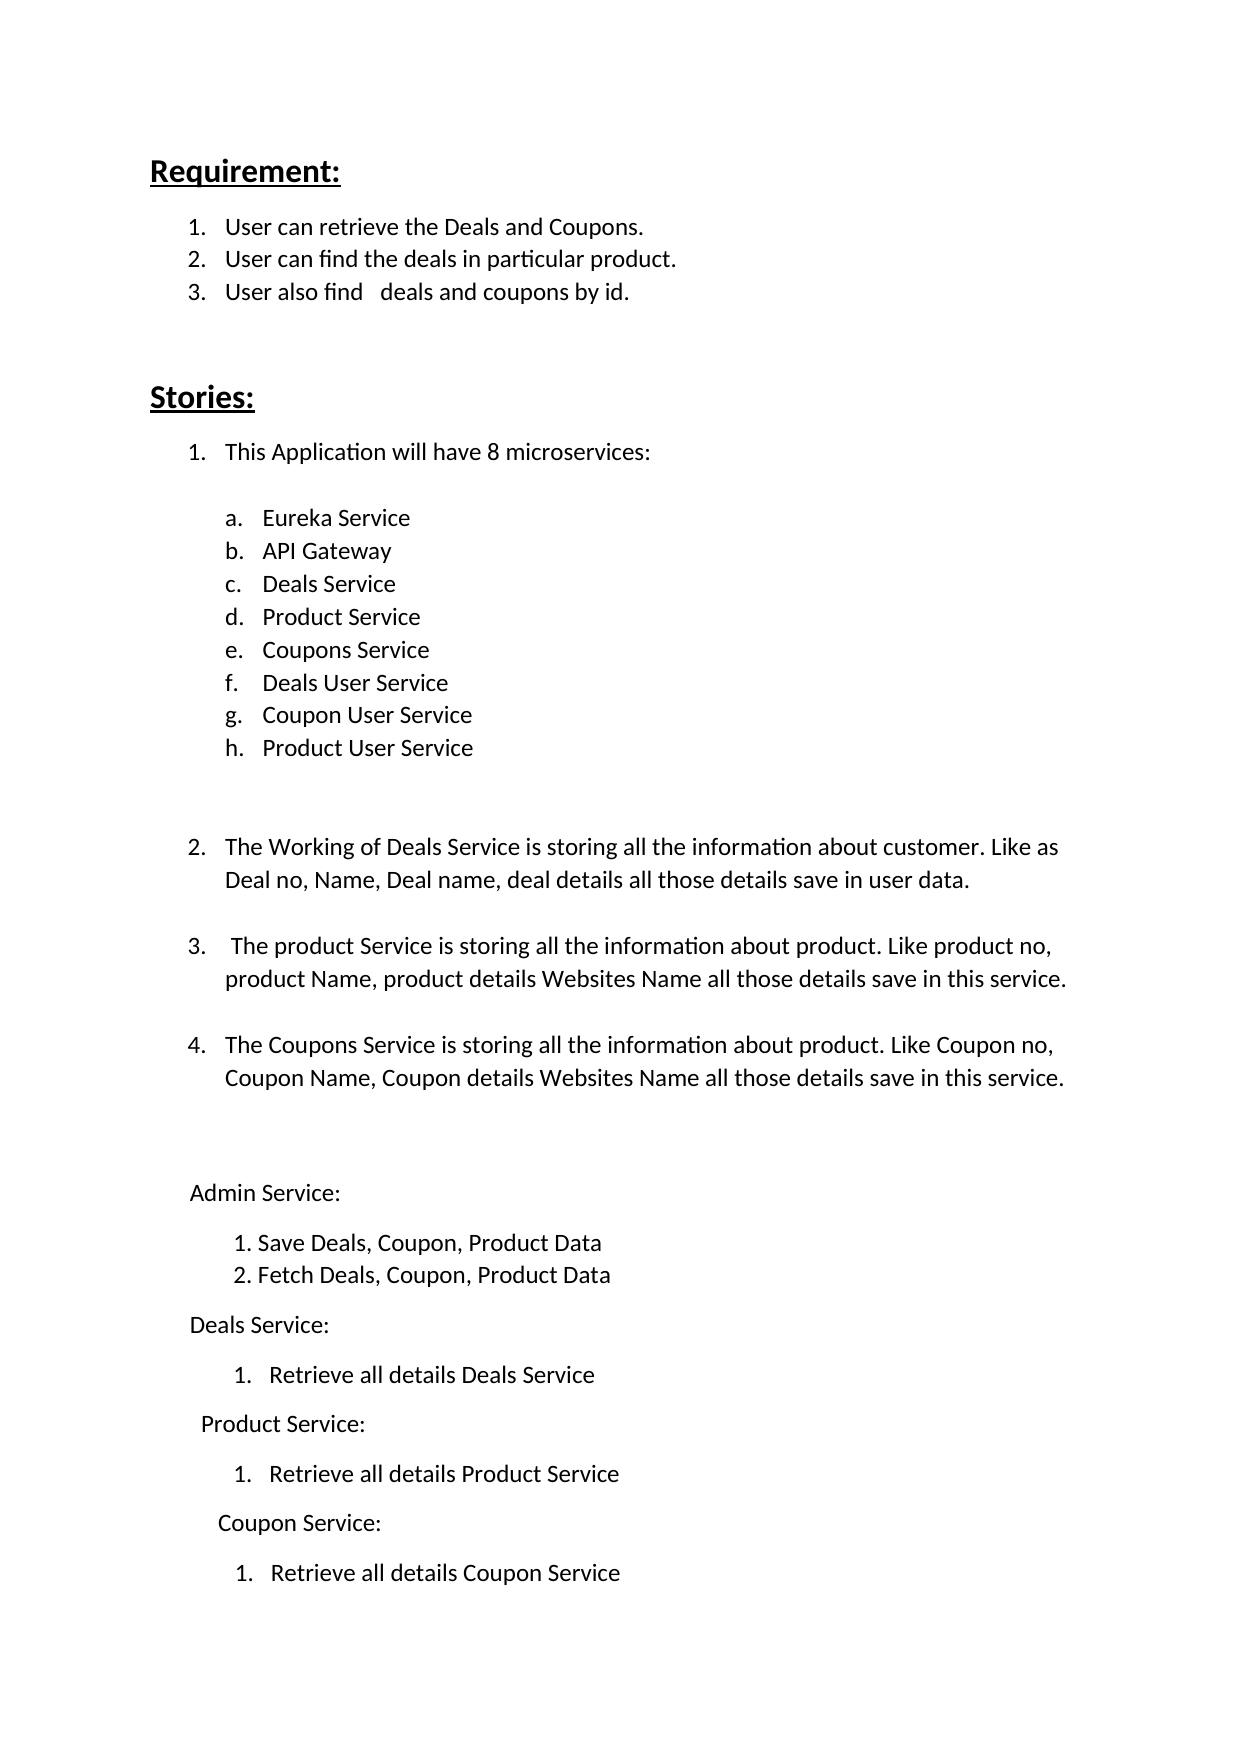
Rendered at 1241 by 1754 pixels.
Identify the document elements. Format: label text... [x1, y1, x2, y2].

list 1. Retrieve all details Product Service [222, 1458, 1090, 1488]
list Coupons Service [225, 634, 1090, 664]
list Eureka Service [225, 502, 1090, 533]
list The product Service is storing all the information about product. Like product no, product Name, product details Websites Name all those details save in this service. [187, 930, 1090, 993]
list The Working of Deals Service is storing all the information about customer. Like as Deal no, Name, Deal name, deal details all those details save in user data. [187, 831, 1090, 895]
list User can retrieve the Deals and Coupons. [187, 211, 1090, 241]
list User can find the deals in particular product. [187, 243, 1090, 274]
list This Application will have 8 microservices: [187, 436, 1090, 467]
text Product Service: [150, 1408, 1090, 1439]
text Deals Service: [150, 1309, 1090, 1340]
list Product User Service [225, 732, 1090, 763]
text Stories: [150, 376, 1090, 416]
list 2. Fetch Deals, Coupon, Product Data [222, 1259, 1090, 1290]
list The Coupons Service is storing all the information about product. Like Coupon no, Coupon Name, Coupon details Websites Name all those details save in this service. [187, 1029, 1090, 1092]
list User also find deals and coupons by id. [187, 276, 1090, 307]
text Requirement: [150, 150, 1090, 191]
list Deals User Service [225, 667, 1090, 697]
list Product Service [225, 601, 1090, 631]
list Coupon User Service [225, 699, 1090, 730]
text Coupon Service: [150, 1507, 1090, 1538]
list 1. Save Deals, Coupon, Product Data [222, 1227, 1090, 1257]
list 1. Retrieve all details Deals Service [222, 1359, 1090, 1389]
text 1. Retrieve all details Coupon Service [150, 1557, 1090, 1588]
list Deals Service [225, 568, 1090, 598]
text Admin Service: [150, 1177, 1090, 1208]
list API Gateway [225, 535, 1090, 566]
